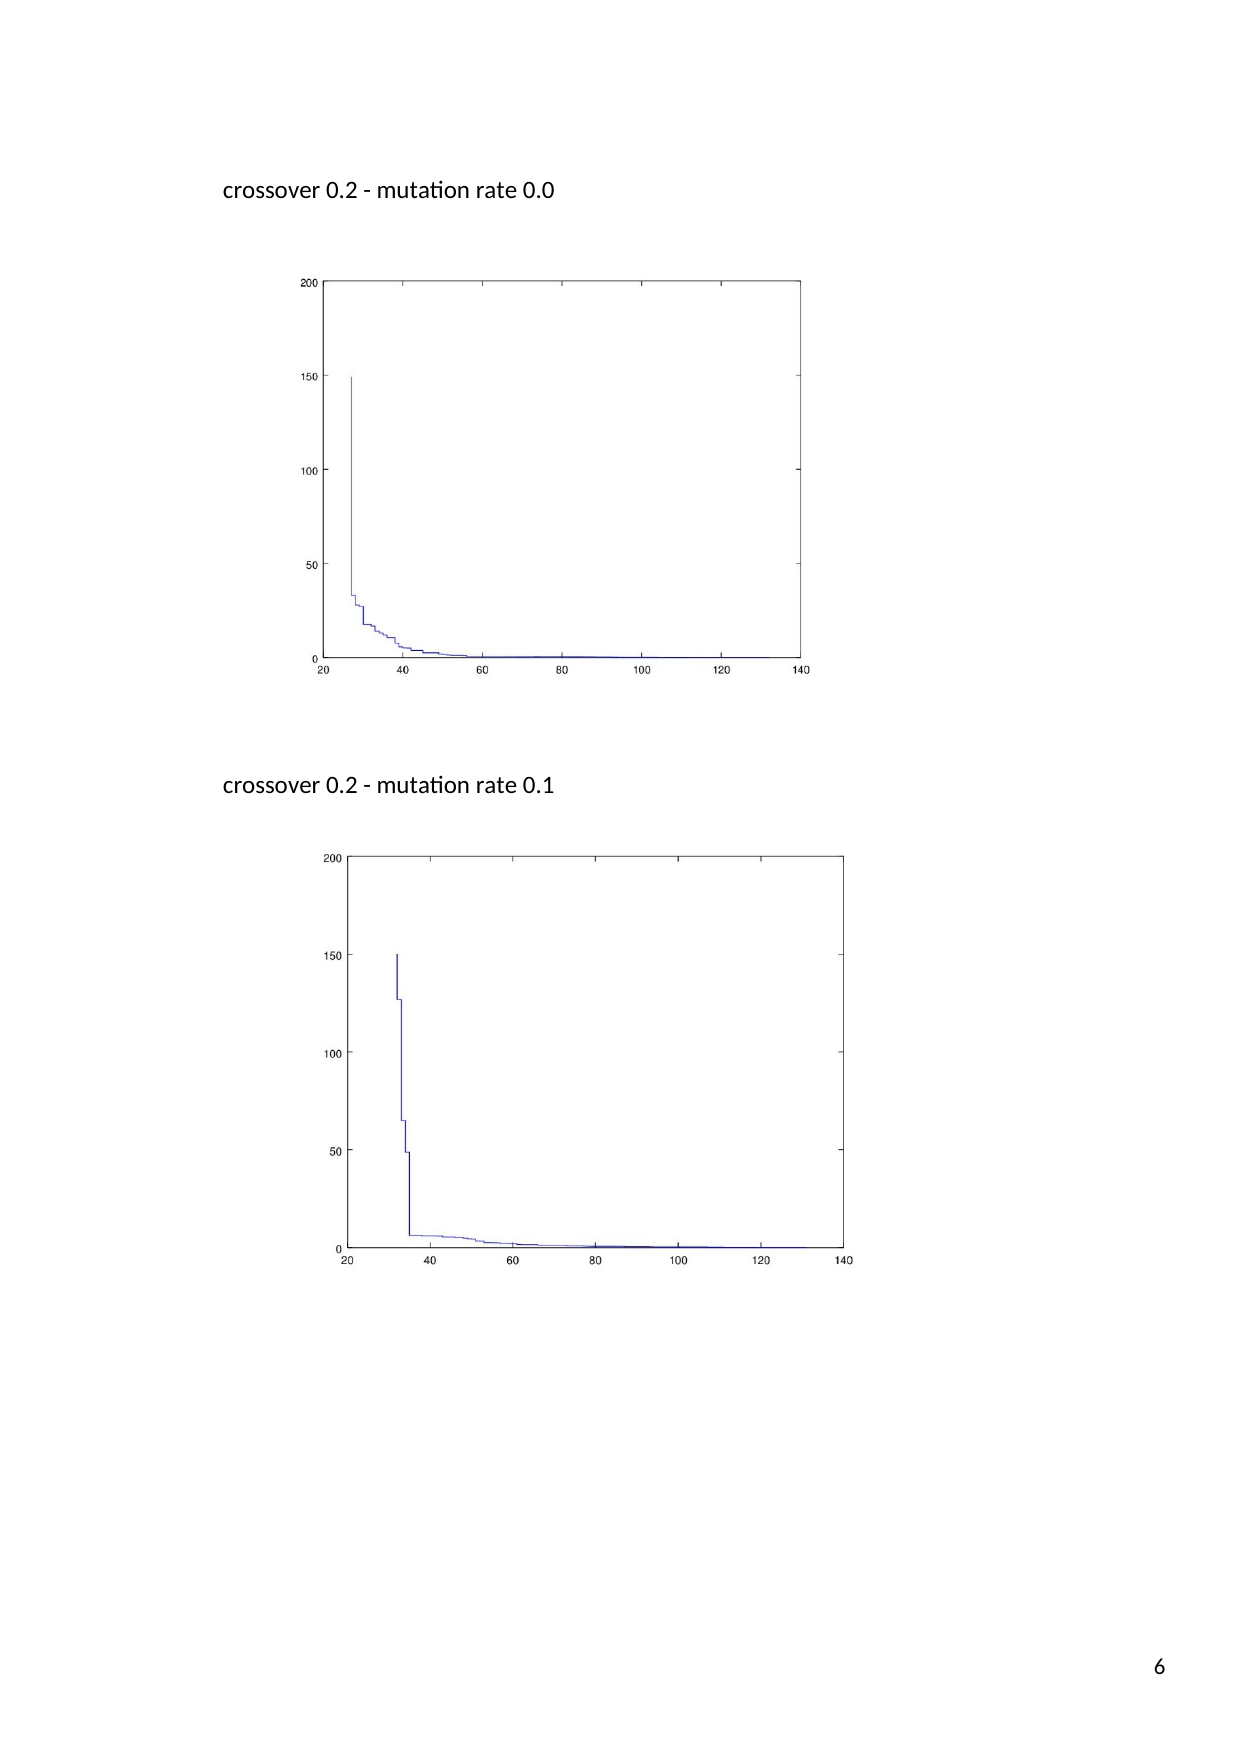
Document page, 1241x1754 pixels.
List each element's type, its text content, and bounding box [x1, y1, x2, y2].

text crossover 0.2 - mutation rate 0.1 [75, 769, 1165, 800]
picture [243, 246, 858, 708]
text crossover 0.2 - mutation rate 0.0 [75, 174, 1165, 205]
picture [264, 820, 904, 1300]
